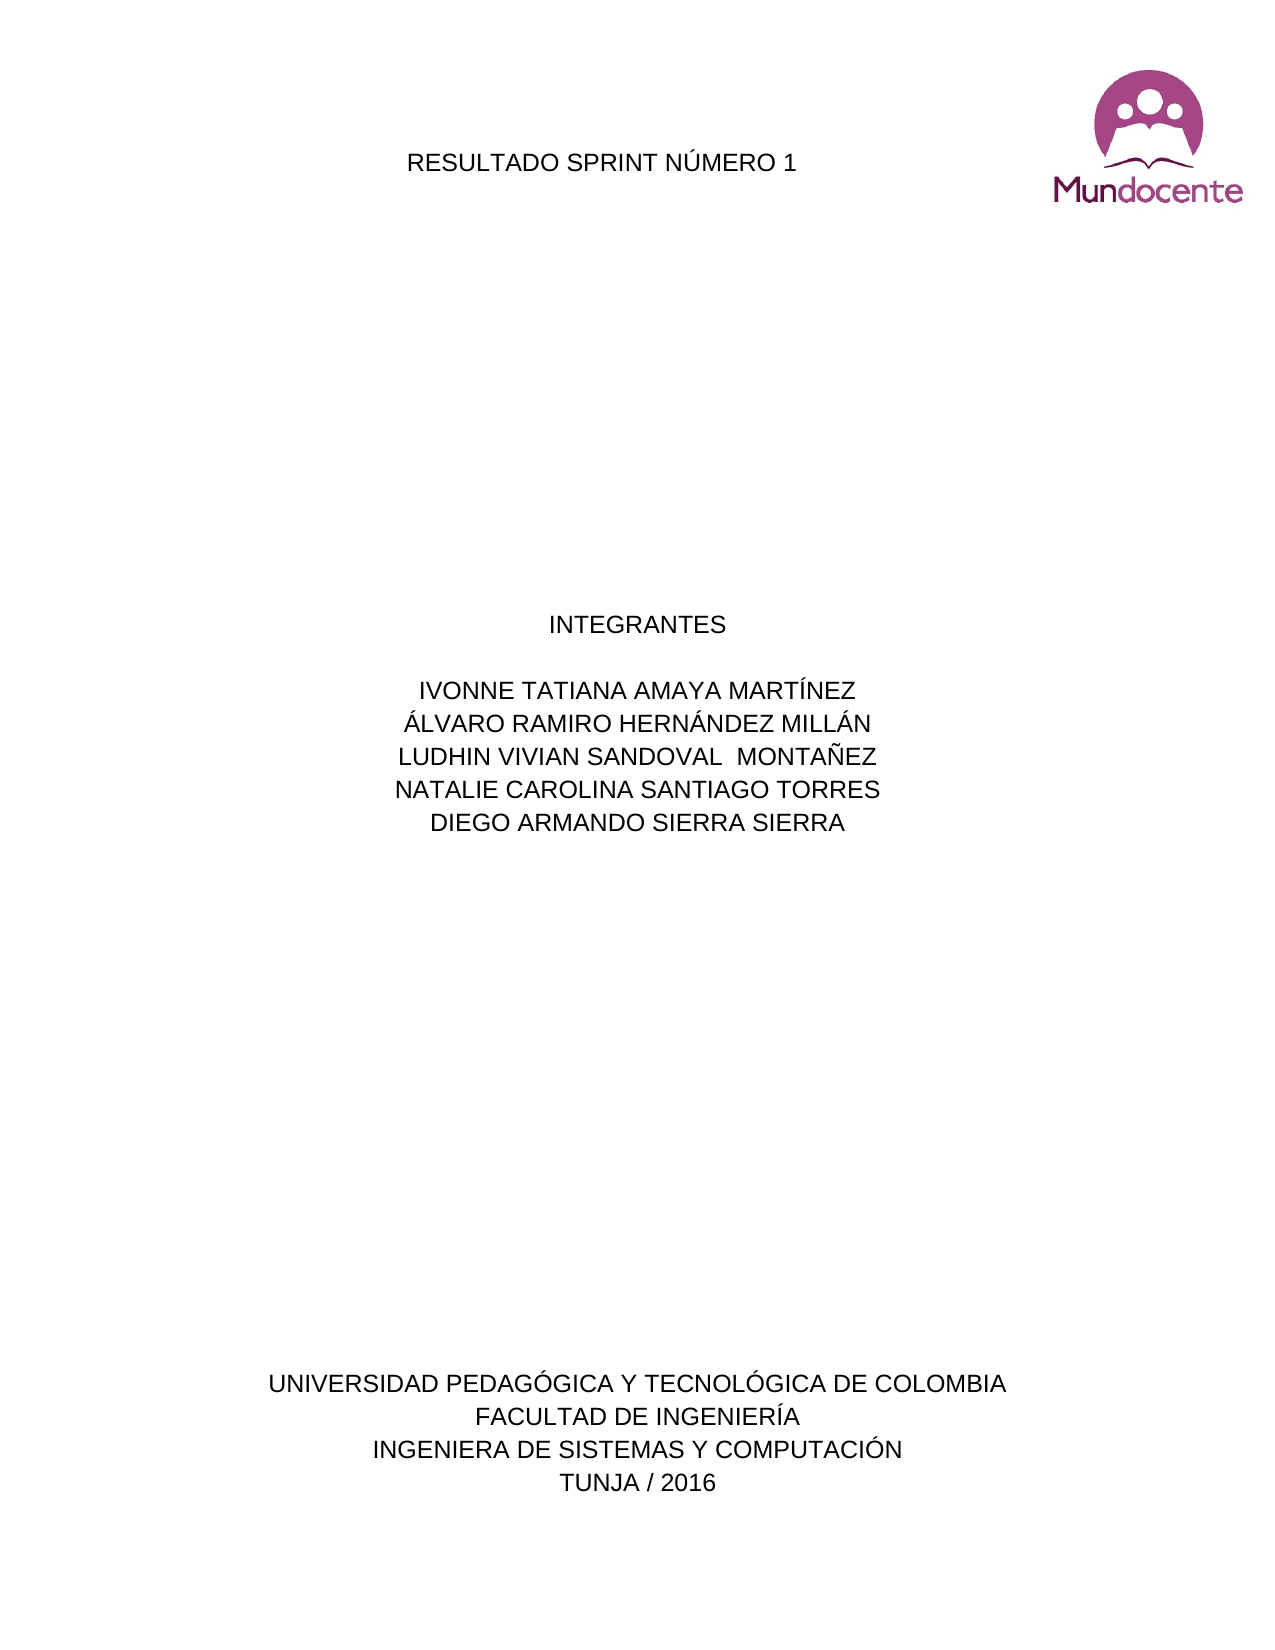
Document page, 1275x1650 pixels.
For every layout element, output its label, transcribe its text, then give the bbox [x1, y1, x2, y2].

text INTEGRANTES [177, 610, 1098, 639]
text UNIVERSIDAD PEDAGÓGICA Y TECNOLÓGICA DE COLOMBIA [177, 1369, 1098, 1398]
text IVONNE TATIANA AMAYA MARTÍNEZ [177, 676, 1098, 705]
text LUDHIN VIVIAN SANDOVAL MONTAÑEZ [177, 742, 1098, 771]
text NATALIE CAROLINA SANTIAGO TORRES [177, 775, 1098, 804]
text FACULTAD DE INGENIERÍA [177, 1402, 1098, 1431]
text RESULTADO SPRINT NÚMERO 1 [177, 148, 1043, 176]
text ÁLVARO RAMIRO HERNÁNDEZ MILLÁN [177, 709, 1098, 738]
picture [1043, 31, 1250, 238]
text INGENIERA DE SISTEMAS Y COMPUTACIÓN [177, 1435, 1098, 1464]
text DIEGO ARMANDO SIERRA SIERRA [177, 808, 1098, 837]
text TUNJA / 2016 [177, 1468, 1098, 1497]
